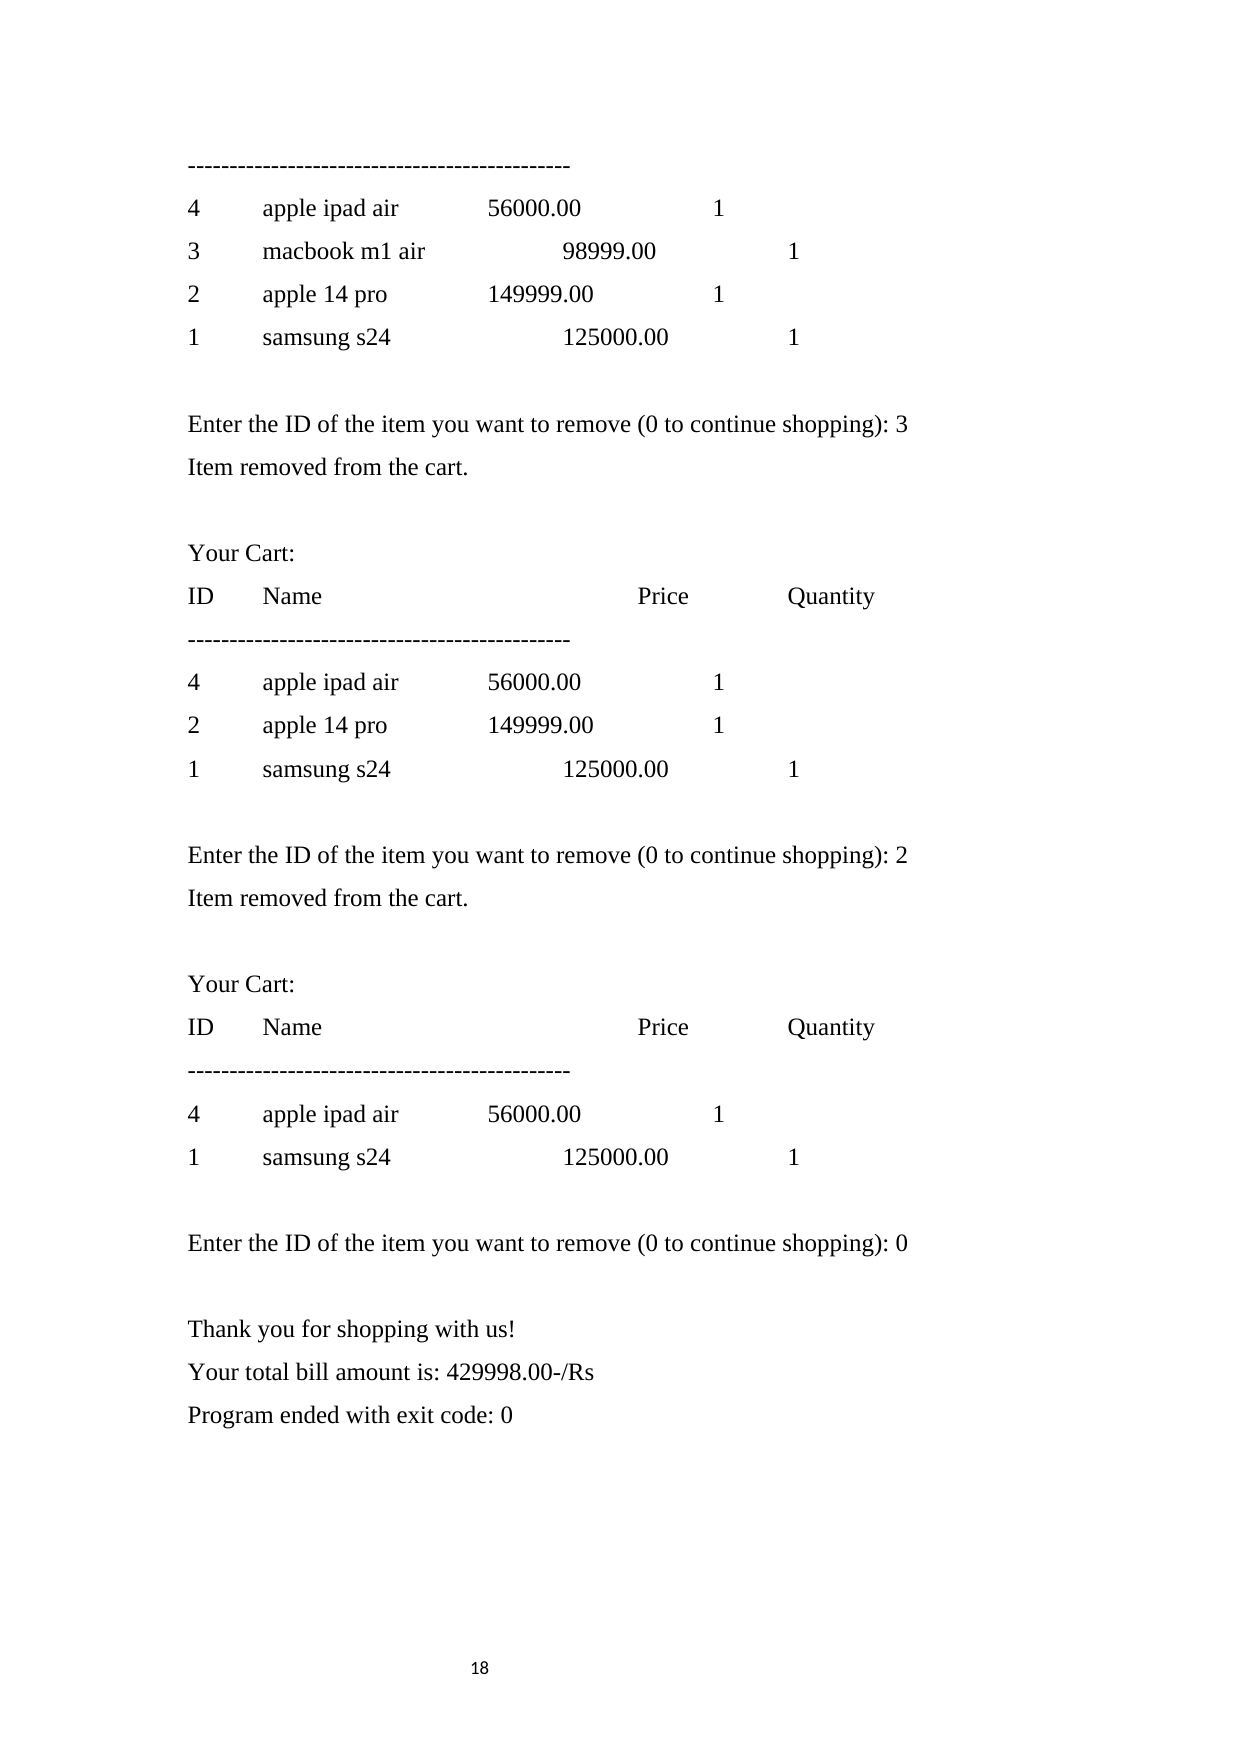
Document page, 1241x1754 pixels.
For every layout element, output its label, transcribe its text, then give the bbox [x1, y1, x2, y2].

text Your Cart: [187, 969, 1053, 998]
text 4 apple ipad air 56000.00 1 [187, 667, 1053, 696]
text Item removed from the cart. [187, 883, 1053, 912]
text 4 apple ipad air 56000.00 1 [187, 193, 1053, 222]
text Your Cart: [187, 538, 1053, 567]
text Program ended with exit code: 0 [187, 1401, 1053, 1429]
text Your total bill amount is: 429998.00-/Rs [187, 1357, 1053, 1386]
text ---------------------------------------------- [187, 624, 1053, 653]
text Thank you for shopping with us! [187, 1314, 1053, 1343]
text Enter the ID of the item you want to remove (0 to continue shopping): 0 [187, 1228, 1053, 1257]
text 3 macbook m1 air 98999.00 1 [187, 236, 1053, 265]
text 2 apple 14 pro 149999.00 1 [187, 711, 1053, 739]
text ---------------------------------------------- [187, 150, 1053, 179]
text 4 apple ipad air 56000.00 1 [187, 1099, 1053, 1127]
text ID Name Price Quantity [187, 1012, 1053, 1041]
text ---------------------------------------------- [187, 1056, 1053, 1084]
text Enter the ID of the item you want to remove (0 to continue shopping): 3 [187, 409, 1053, 437]
text 1 samsung s24 125000.00 1 [187, 754, 1053, 782]
text Item removed from the cart. [187, 452, 1053, 481]
text 1 samsung s24 125000.00 1 [187, 1142, 1053, 1171]
text 1 samsung s24 125000.00 1 [187, 322, 1053, 351]
text Enter the ID of the item you want to remove (0 to continue shopping): 2 [187, 840, 1053, 869]
text ID Name Price Quantity [187, 581, 1053, 610]
text 2 apple 14 pro 149999.00 1 [187, 279, 1053, 308]
